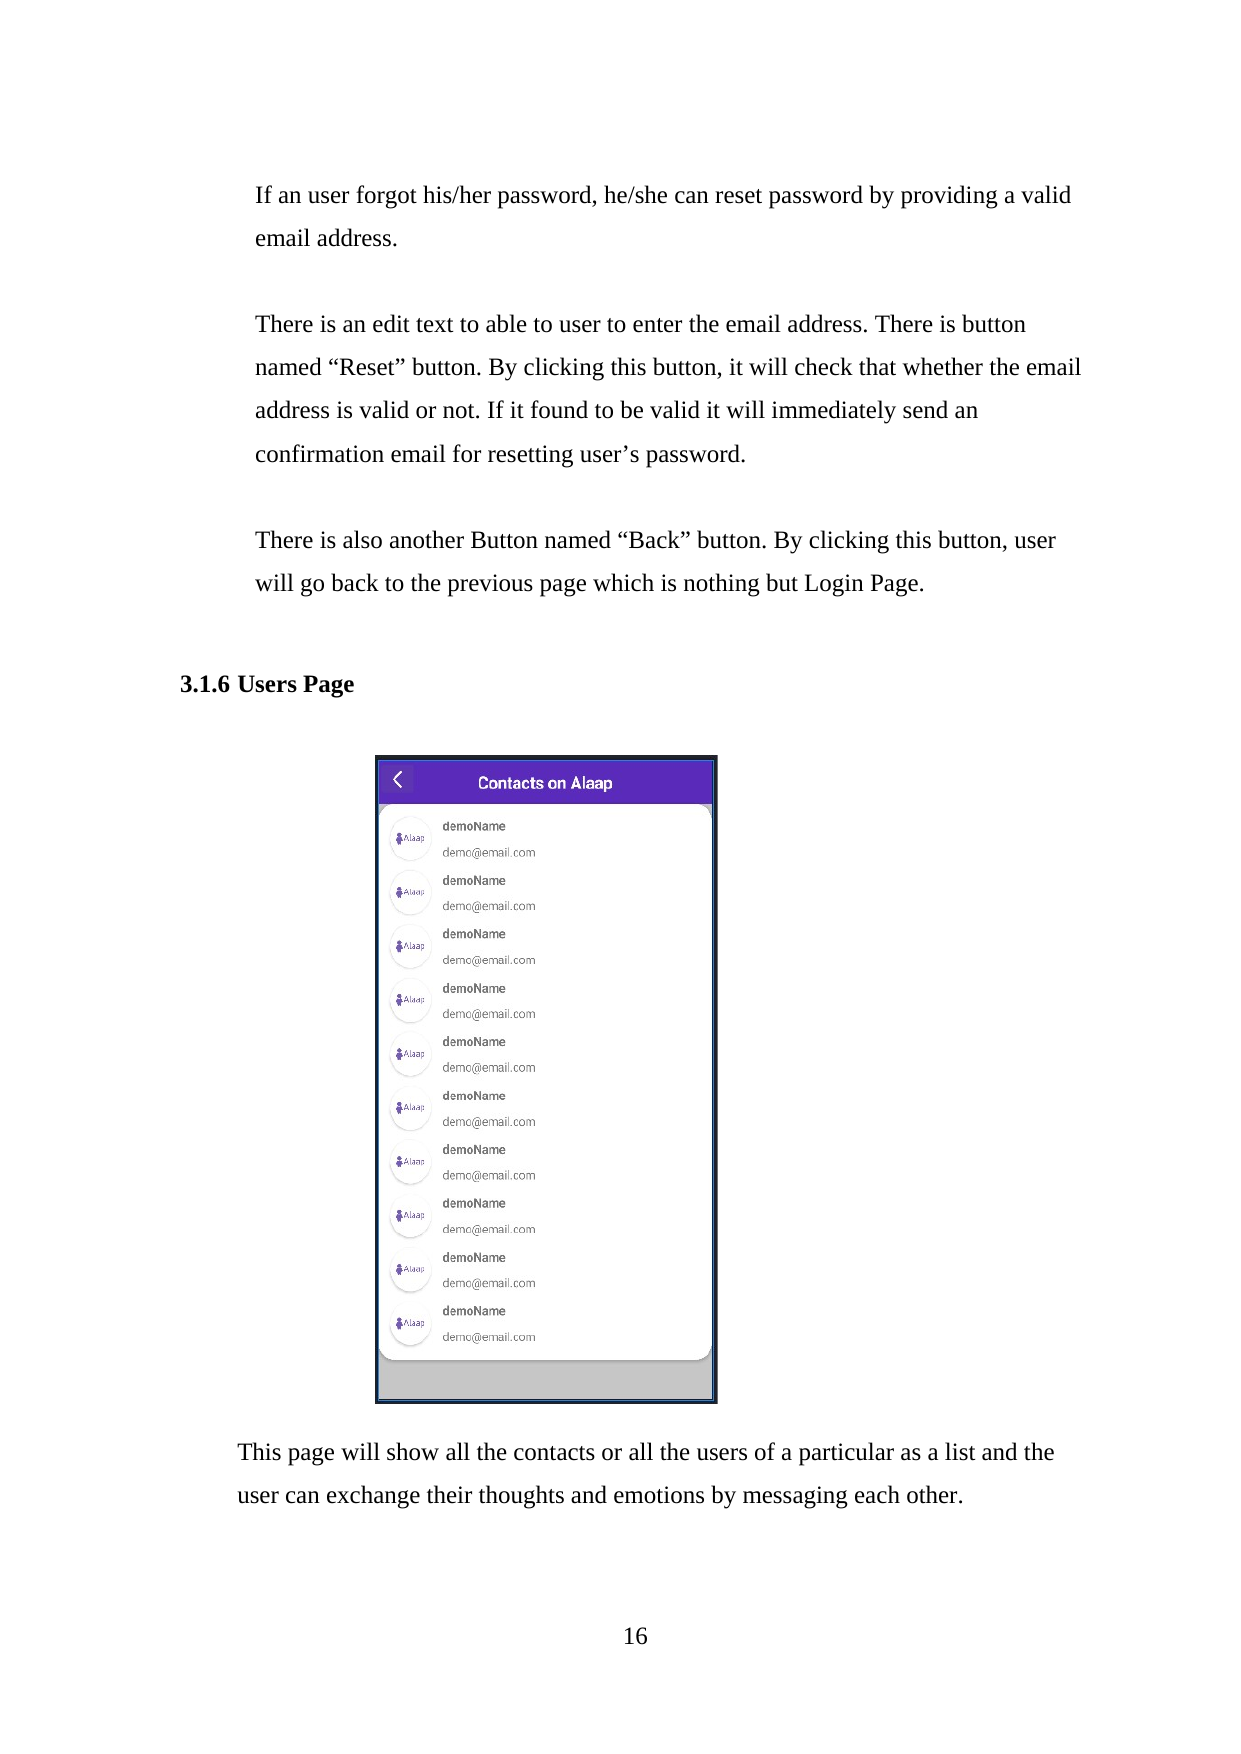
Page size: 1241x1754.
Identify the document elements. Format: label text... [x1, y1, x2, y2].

list There is also another Button named “Back” button. By clicking this button, user will go back to the previous page which is nothing but Login Page. [255, 525, 1090, 597]
list If an user forgot his/her password, he/she can reset password by providing a valid email address. [255, 180, 1090, 252]
list There is an edit text to able to user to enter the email address. There is button named “Reset” button. By clicking this button, it will check that whether the email address is valid or not. If it found to be valid it will immediately send an confirmation email for resetting user’s password. [255, 309, 1090, 467]
list This page will show all the contacts or all the users of a particular as a list and the user can exchange their thoughts and emotions by messaging each other. [237, 1437, 1090, 1509]
text Users Page [180, 669, 1090, 697]
picture [375, 755, 718, 1404]
